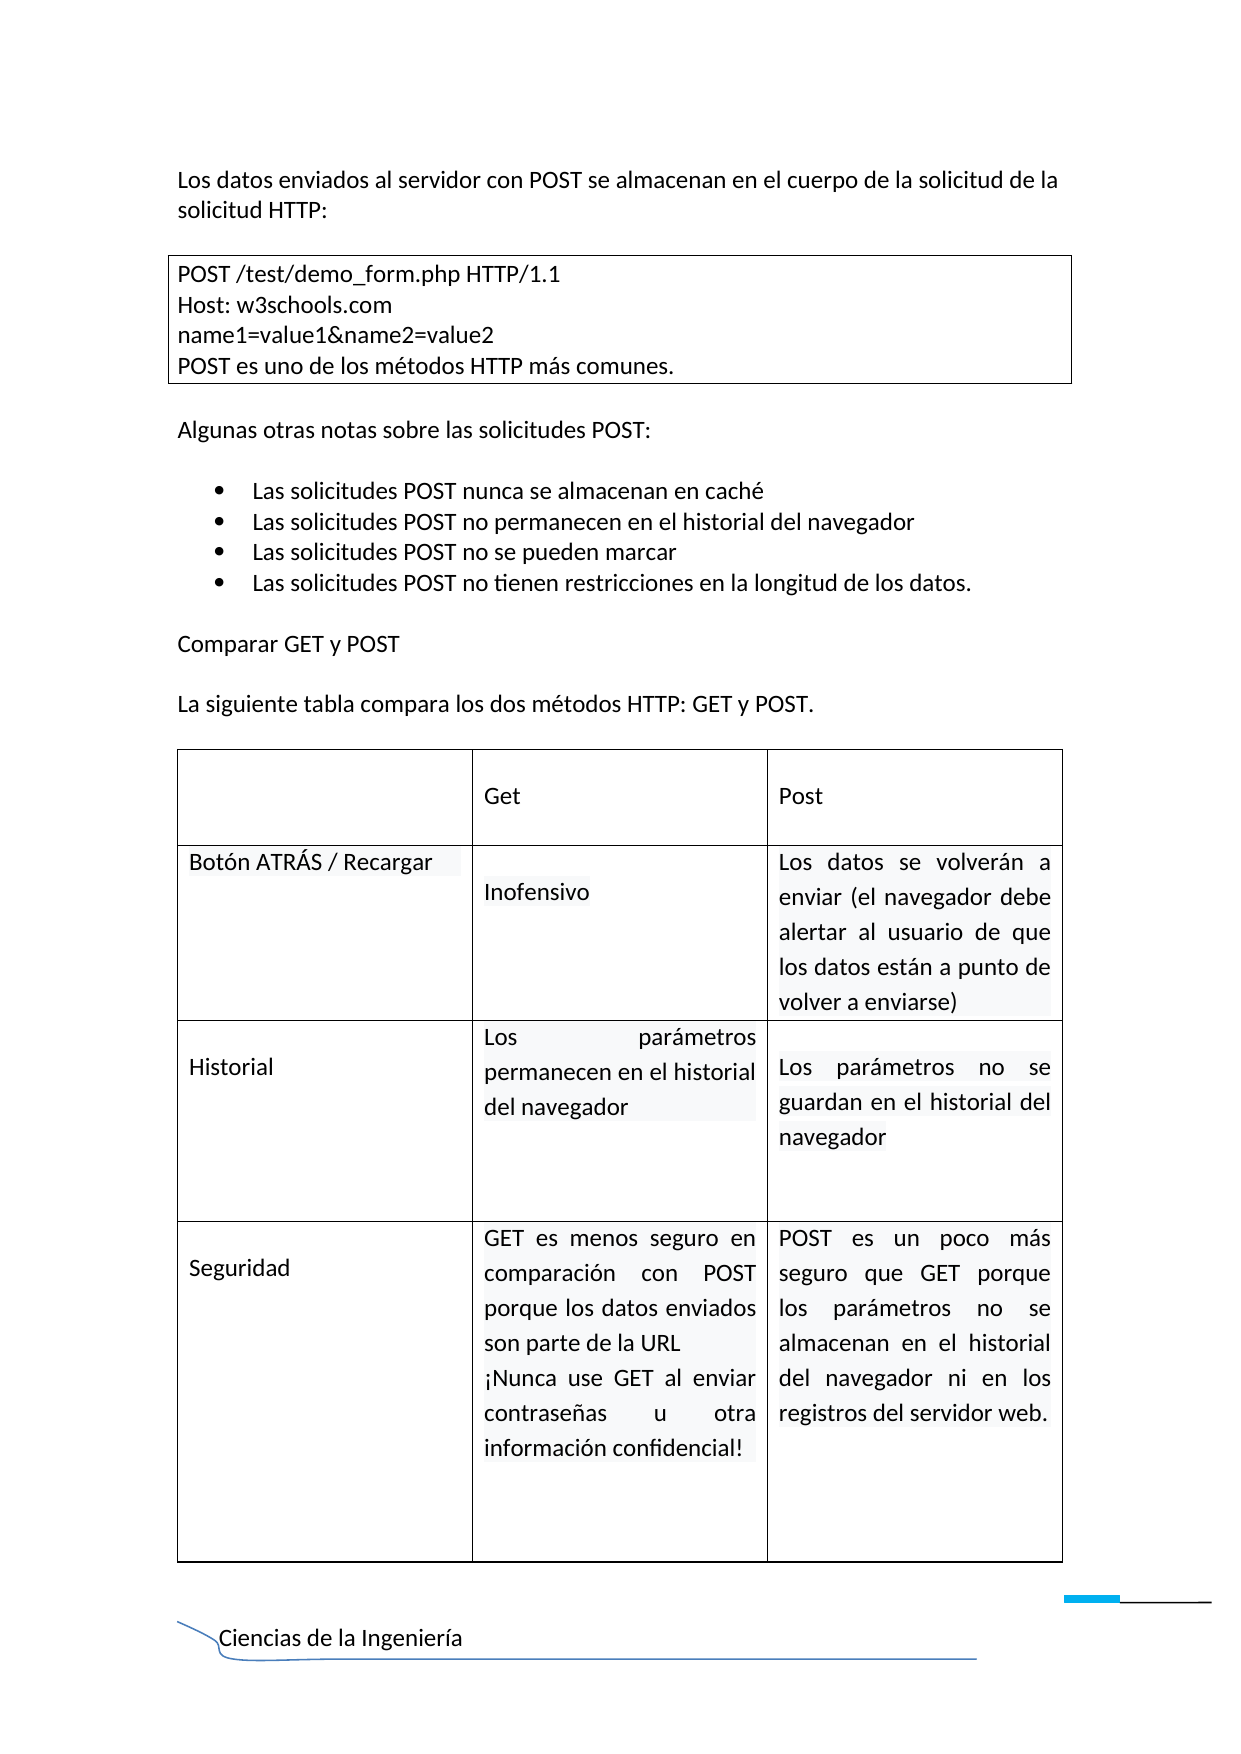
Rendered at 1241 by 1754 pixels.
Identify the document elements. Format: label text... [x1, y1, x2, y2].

list Las solicitudes POST no permanecen en el historial del navegador [215, 506, 1063, 536]
list Las solicitudes POST no tienen restricciones en la longitud de los datos. [215, 567, 1063, 597]
table_cell Inofensivo [473, 846, 767, 1020]
table_cell Botón ATRÁS / Recargar [178, 846, 472, 1020]
table_header Post [768, 750, 1062, 845]
text Algunas otras notas sobre las solicitudes POST: [177, 414, 1063, 445]
table_cell POST es un poco más seguro que GET porque los parámetros no se almacenan en el historial del navegador ni en los registros del servidor web. [768, 1222, 1062, 1561]
text Host: w3schools.com [177, 289, 1063, 319]
table_cell Los parámetros permanecen en el historial del navegador [473, 1021, 767, 1221]
table_cell Los datos se volverán a enviar (el navegador debe alertar al usuario de que los datos están a punto de volver a enviarse) [768, 846, 1062, 1020]
table_header [178, 750, 472, 845]
list Las solicitudes POST nunca se almacenan en caché [215, 475, 1063, 506]
text La siguiente tabla compara los dos métodos HTTP: GET y POST. [177, 688, 1063, 719]
table_header Get [473, 750, 767, 845]
text name1=value1&name2=value2 [177, 319, 1063, 347]
text Los datos enviados al servidor con POST se almacenan en el cuerpo de la solicitud de la solicitud HTTP: [177, 164, 1063, 225]
text POST es uno de los métodos HTTP más comunes. [169, 347, 1071, 383]
table_cell Los parámetros no se guardan en el historial del navegador [768, 1021, 1062, 1221]
table_cell GET es menos seguro en comparación con POST porque los datos enviados son parte de la URL ¡Nunca use GET al enviar contraseñas u otra información confidencial! [473, 1222, 767, 1561]
text Comparar GET y POST [177, 628, 1063, 658]
text POST /test/demo_form.php HTTP/1.1 [169, 256, 1071, 289]
table_cell Seguridad [178, 1222, 472, 1561]
table_cell Historial [178, 1021, 472, 1221]
list Las solicitudes POST no se pueden marcar [215, 536, 1063, 567]
